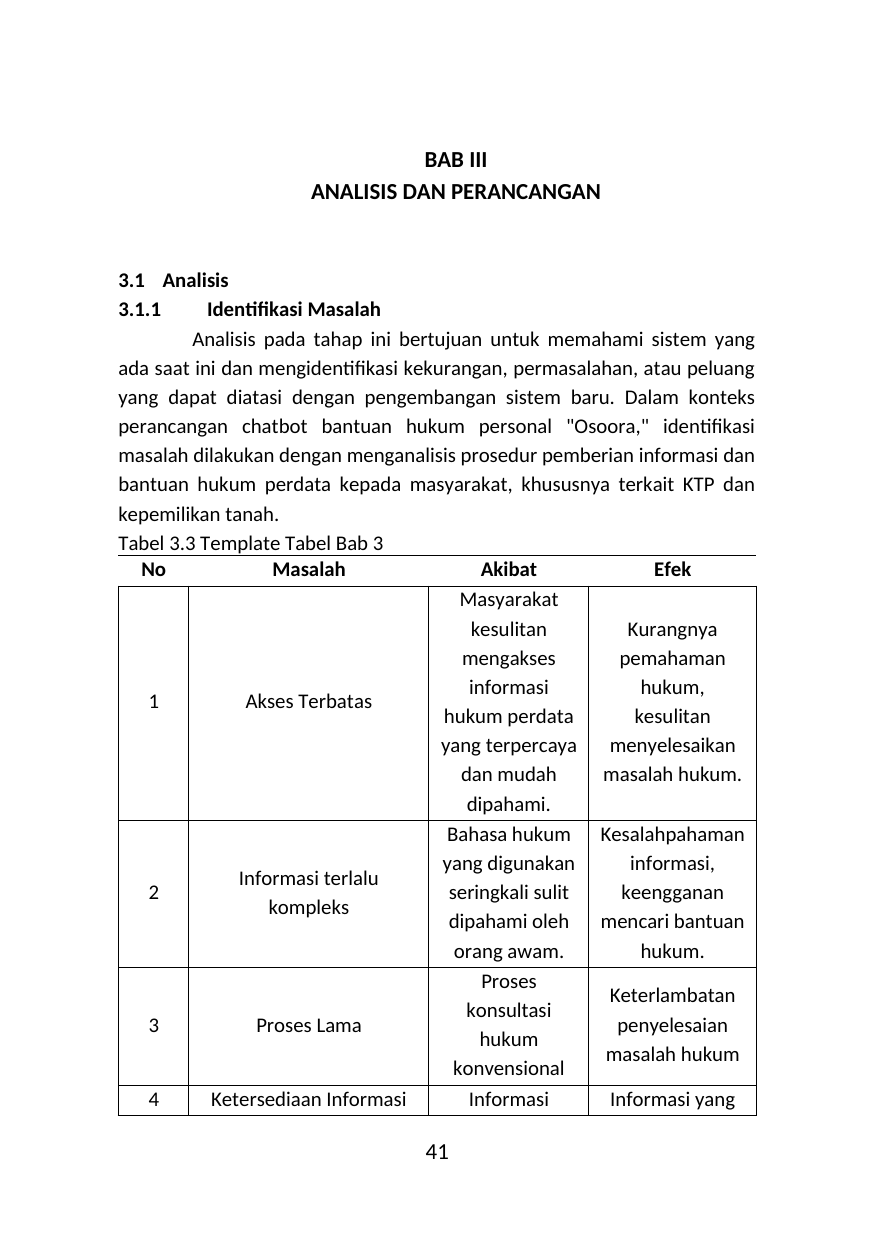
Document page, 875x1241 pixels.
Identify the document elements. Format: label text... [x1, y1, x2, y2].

table_header No [118, 556, 189, 586]
table_cell Kurangnya pemahaman hukum, kesulitan menyelesaikan masalah hukum. [589, 587, 756, 820]
table_cell 2 [119, 821, 188, 967]
subtitle Analisis [118, 267, 756, 293]
table_header Akibat [429, 556, 589, 586]
table_header Efek [589, 556, 756, 586]
subtitle Identifikasi Masalah [118, 297, 756, 322]
table_cell Akses Terbatas [189, 587, 428, 820]
table_cell Proses Lama [189, 968, 428, 1085]
table_cell Informasi terlalu kompleks [189, 821, 428, 967]
table_cell 3 [119, 968, 188, 1085]
table_cell Kesalahpahaman informasi, keengganan mencari bantuan hukum. [589, 821, 756, 967]
table_header Masalah [189, 556, 429, 586]
table_cell Keterlambatan penyelesaian masalah hukum [589, 968, 756, 1085]
table_cell Informasi yang tidak akurat, solusi yang tidak efektif. [589, 1086, 756, 1115]
table_cell 4 [119, 1086, 188, 1115]
table_cell Bahasa hukum yang digunakan seringkali sulit dipahami oleh orang awam. [429, 821, 588, 967]
subtitle BAB III ANALISIS DAN PERANCANGAN [118, 145, 756, 205]
table_cell Proses konsultasi hukum konvensional [429, 968, 588, 1085]
table_cell Masyarakat kesulitan mengakses informasi hukum perdata yang terpercaya dan mudah dipahami. [429, 587, 588, 820]
table_cell 1 [119, 587, 188, 820]
table_cell Ketersediaan Informasi [189, 1086, 428, 1115]
text Analisis pada tahap ini bertujuan untuk memahami sistem yang ada saat ini dan mengidentifikasi kekurangan, permasalahan, atau peluang yang dapat diatasi dengan pengembangan sistem baru. Dalam konteks perancangan chatbot bantuan hukum personal "Osoora," identifikasi masalah dilakukan dengan menganalisis prosedur pemberian informasi dan bantuan hukum perdata kepada masyarakat, khususnya terkait KTP dan kepemilikan tanah. [118, 326, 756, 526]
